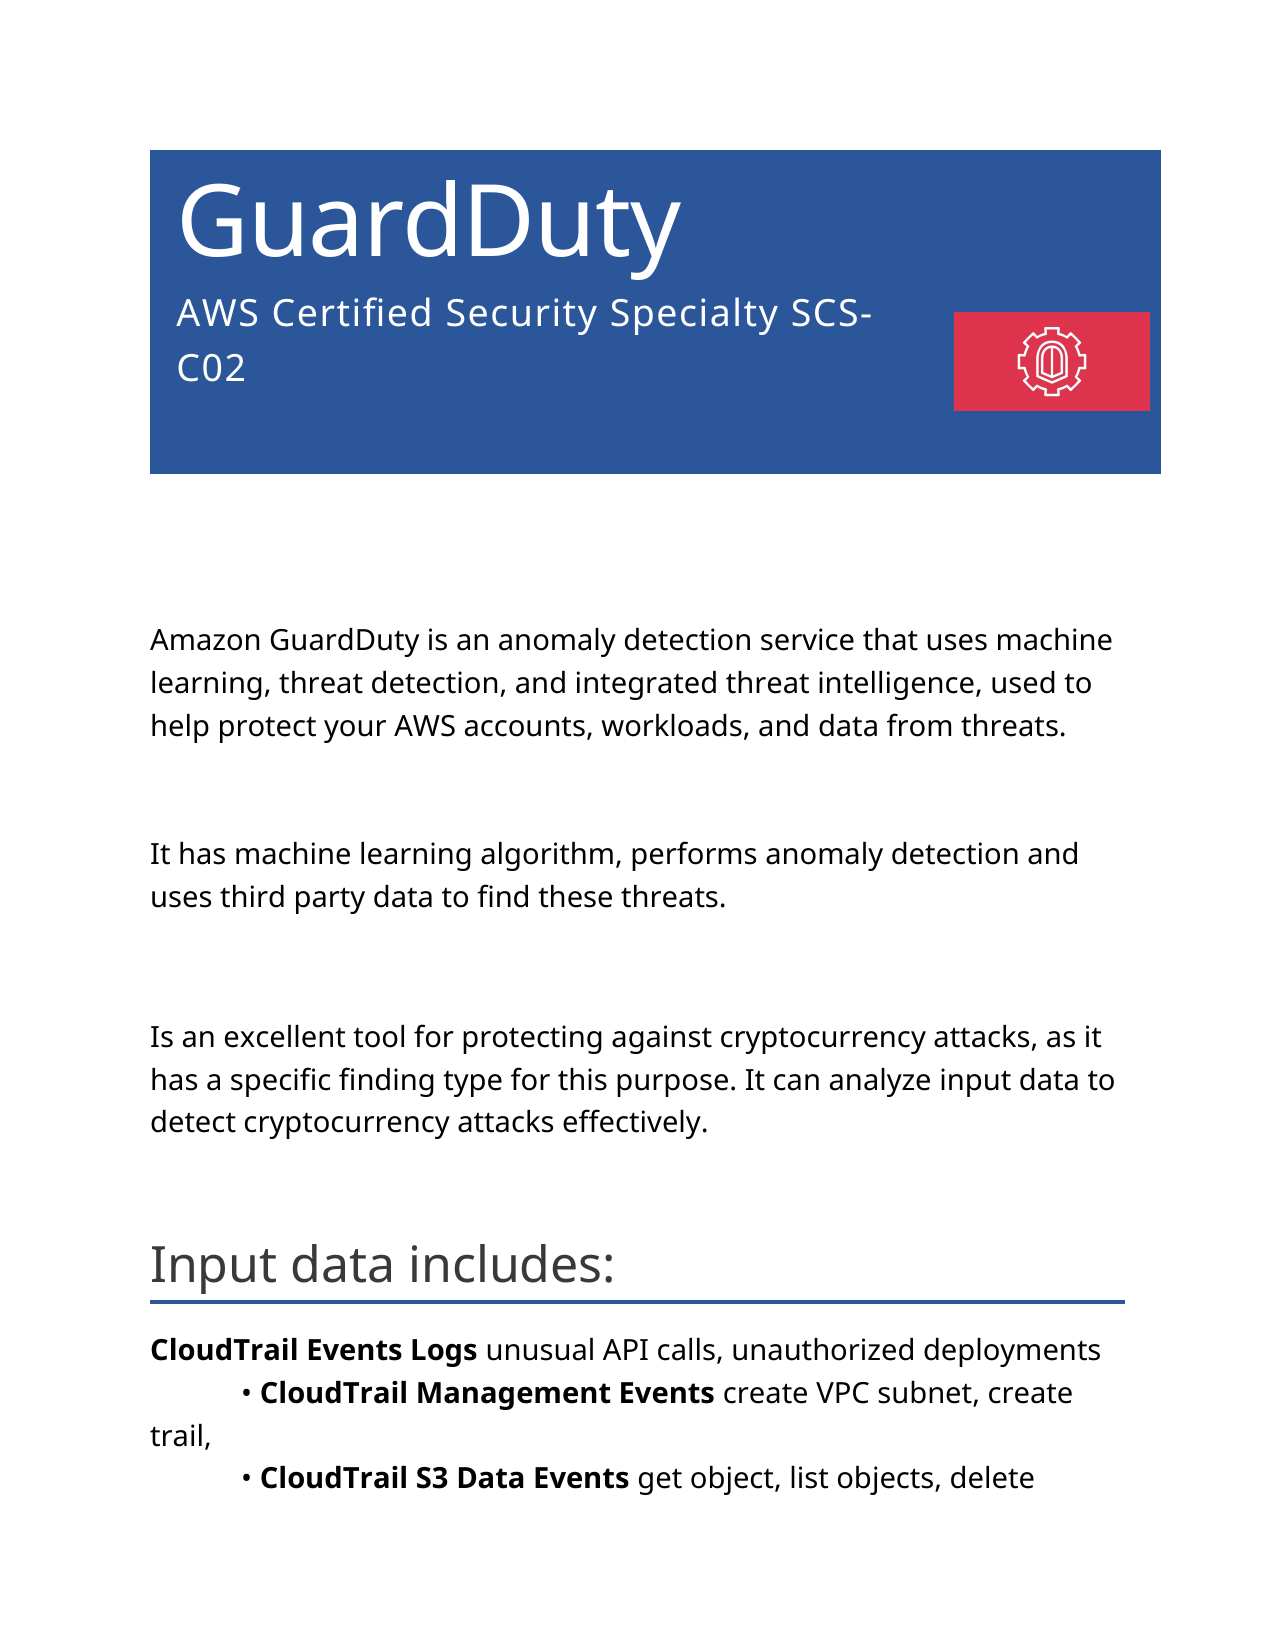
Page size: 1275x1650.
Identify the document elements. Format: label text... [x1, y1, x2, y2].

text Is an excellent tool for protecting against cryptocurrency attacks, as it has a specific finding type for this purpose. It can analyze input data to detect cryptocurrency attacks effectively. [150, 1016, 1125, 1141]
picture [954, 312, 1150, 411]
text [150, 1329, 1125, 1497]
text Amazon GuardDuty is an anomaly detection service that uses machine learning, threat detection, and integrated threat intelligence, used to help protect your AWS accounts, workloads, and data from threats. It has machine learning algorithm, performs anomaly detection and uses third party data to find these threats. [150, 491, 1125, 950]
subtitle Input data includes: [150, 1229, 1125, 1300]
table_header GuardDuty AWS Certified Security Specialty SCS-C02 [150, 150, 936, 474]
table_header [936, 150, 1161, 474]
